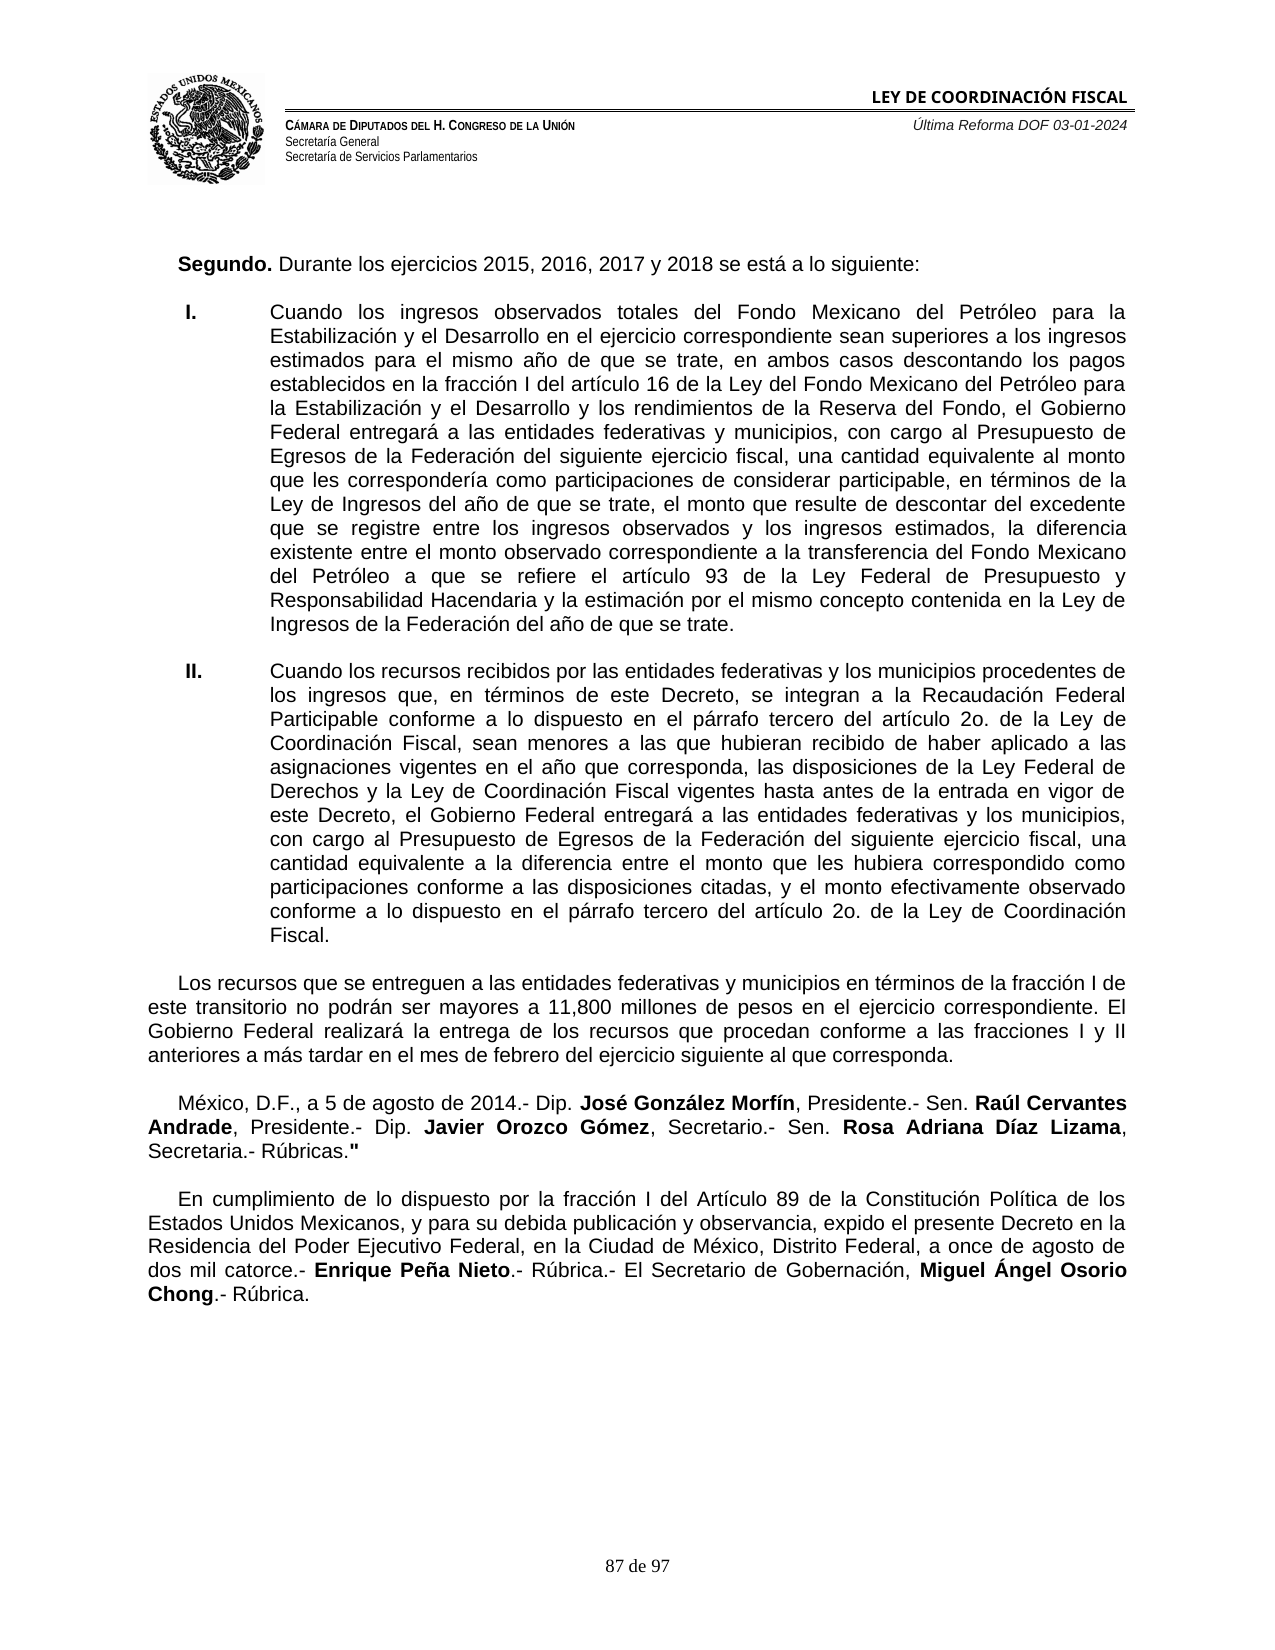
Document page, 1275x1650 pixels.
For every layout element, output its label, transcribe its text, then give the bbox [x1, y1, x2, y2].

text En cumplimiento de lo dispuesto por la fracción I del Artículo 89 de la Constitución Política de los Estados Unidos Mexicanos, y para su debida publicación y observancia, expido el presente Decreto en la Residencia del Poder Ejecutivo Federal, en la Ciudad de México, Distrito Federal, a once de agosto de dos mil catorce.- Enrique Peña Nieto.- Rúbrica.- El Secretario de Gobernación, Miguel Ángel Osorio Chong.- Rúbrica. [148, 1186, 1127, 1306]
text México, D.F., a 5 de agosto de 2014.- Dip. José González Morfín, Presidente.- Sen. Raúl Cervantes Andrade, Presidente.- Dip. Javier Orozco Gómez, Secretario.- Sen. Rosa Adriana Díaz Lizama, Secretaria.- Rúbricas." [148, 1091, 1127, 1162]
text II. Cuando los recursos recibidos por las entidades federativas y los municipios procedentes de los ingresos que, en términos de este Decreto, se integran a la Recaudación Federal Participable conforme a lo dispuesto en el párrafo tercero del artículo 2o. de la Ley de Coordinación Fiscal, sean menores a las que hubieran recibido de haber aplicado a las asignaciones vigentes en el año que corresponda, las disposiciones de la Ley Federal de Derechos y la Ley de Coordinación Fiscal vigentes hasta antes de la entrada en vigor de este Decreto, el Gobierno Federal entregará a las entidades federativas y los municipios, con cargo al Presupuesto de Egresos de la Federación del siguiente ejercicio fiscal, una cantidad equivalente a la diferencia entre el monto que les hubiera correspondido como participaciones conforme a las disposiciones citadas, y el monto efectivamente observado conforme a lo dispuesto en el párrafo tercero del artículo 2o. de la Ley de Coordinación Fiscal. [185, 659, 1127, 947]
text I. Cuando los ingresos observados totales del Fondo Mexicano del Petróleo para la Estabilización y el Desarrollo en el ejercicio correspondiente sean superiores a los ingresos estimados para el mismo año de que se trate, en ambos casos descontando los pagos establecidos en la fracción I del artículo 16 de la Ley del Fondo Mexicano del Petróleo para la Estabilización y el Desarrollo y los rendimientos de la Reserva del Fondo, el Gobierno Federal entregará a las entidades federativas y municipios, con cargo al Presupuesto de Egresos de la Federación del siguiente ejercicio fiscal, una cantidad equivalente al monto que les correspondería como participaciones de considerar participable, en términos de la Ley de Ingresos del año de que se trate, el monto que resulte de descontar del excedente que se registre entre los ingresos observados y los ingresos estimados, la diferencia existente entre el monto observado correspondiente a la transferencia del Fondo Mexicano del Petróleo a que se refiere el artículo 93 de la Ley Federal de Presupuesto y Responsabilidad Hacendaria y la estimación por el mismo concepto contenida en la Ley de Ingresos de la Federación del año de que se trate. [185, 300, 1127, 635]
text Segundo. Durante los ejercicios 2015, 2016, 2017 y 2018 se está a lo siguiente: [148, 252, 1127, 276]
text Los recursos que se entreguen a las entidades federativas y municipios en términos de la fracción I de este transitorio no podrán ser mayores a 11,800 millones de pesos en el ejercicio correspondiente. El Gobierno Federal realizará la entrega de los recursos que procedan conforme a las fracciones I y II anteriores a más tardar en el mes de febrero del ejercicio siguiente al que corresponda. [148, 971, 1127, 1067]
